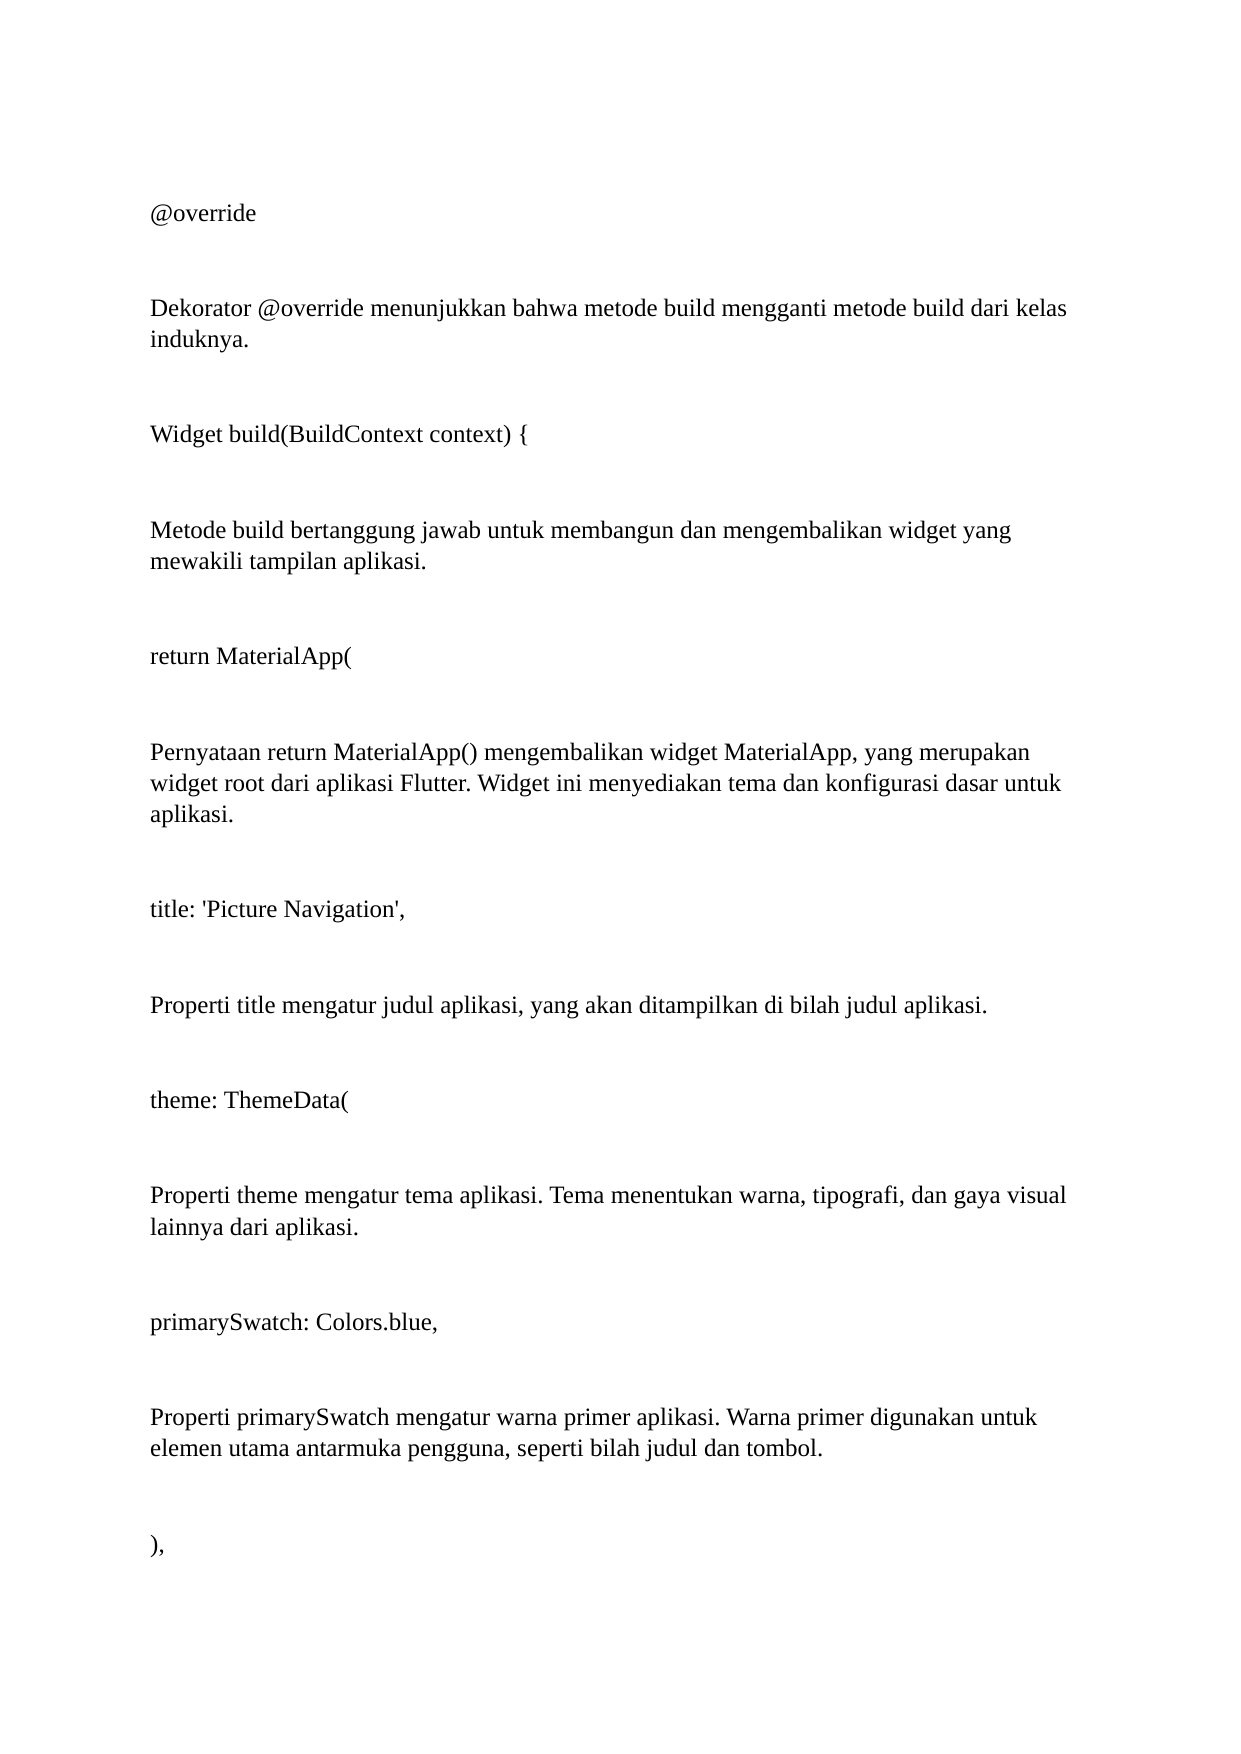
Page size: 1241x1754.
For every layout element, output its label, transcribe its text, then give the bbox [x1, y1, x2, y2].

text title: 'Picture Navigation', [150, 894, 1090, 923]
text Properti primarySwatch mengatur warna primer aplikasi. Warna primer digunakan untuk elemen utama antarmuka pengguna, seperti bilah judul dan tombol. [150, 1402, 1090, 1462]
text Properti theme mengatur tema aplikasi. Tema menentukan warna, tipografi, dan gaya visual lainnya dari aplikasi. [150, 1181, 1090, 1240]
text Metode build bertanggung jawab untuk membangun dan mengembalikan widget yang mewakili tampilan aplikasi. [150, 515, 1090, 575]
text Dekorator @override menunjukkan bahwa metode build mengganti metode build dari kelas induknya. [150, 293, 1090, 353]
text Pernyataan return MaterialApp() mengembalikan widget MaterialApp, yang merupakan widget root dari aplikasi Flutter. Widget ini menyediakan tema dan konfigurasi dasar untuk aplikasi. [150, 737, 1090, 828]
text @override [150, 198, 1090, 226]
text Widget build(BuildContext context) { [150, 419, 1090, 448]
text Properti title mengatur judul aplikasi, yang akan ditampilkan di bilah judul aplikasi. [150, 990, 1090, 1018]
text ), [150, 1529, 1090, 1558]
text return MaterialApp( [150, 641, 1090, 670]
text theme: ThemeData( [150, 1085, 1090, 1114]
text primarySwatch: Colors.blue, [150, 1307, 1090, 1336]
